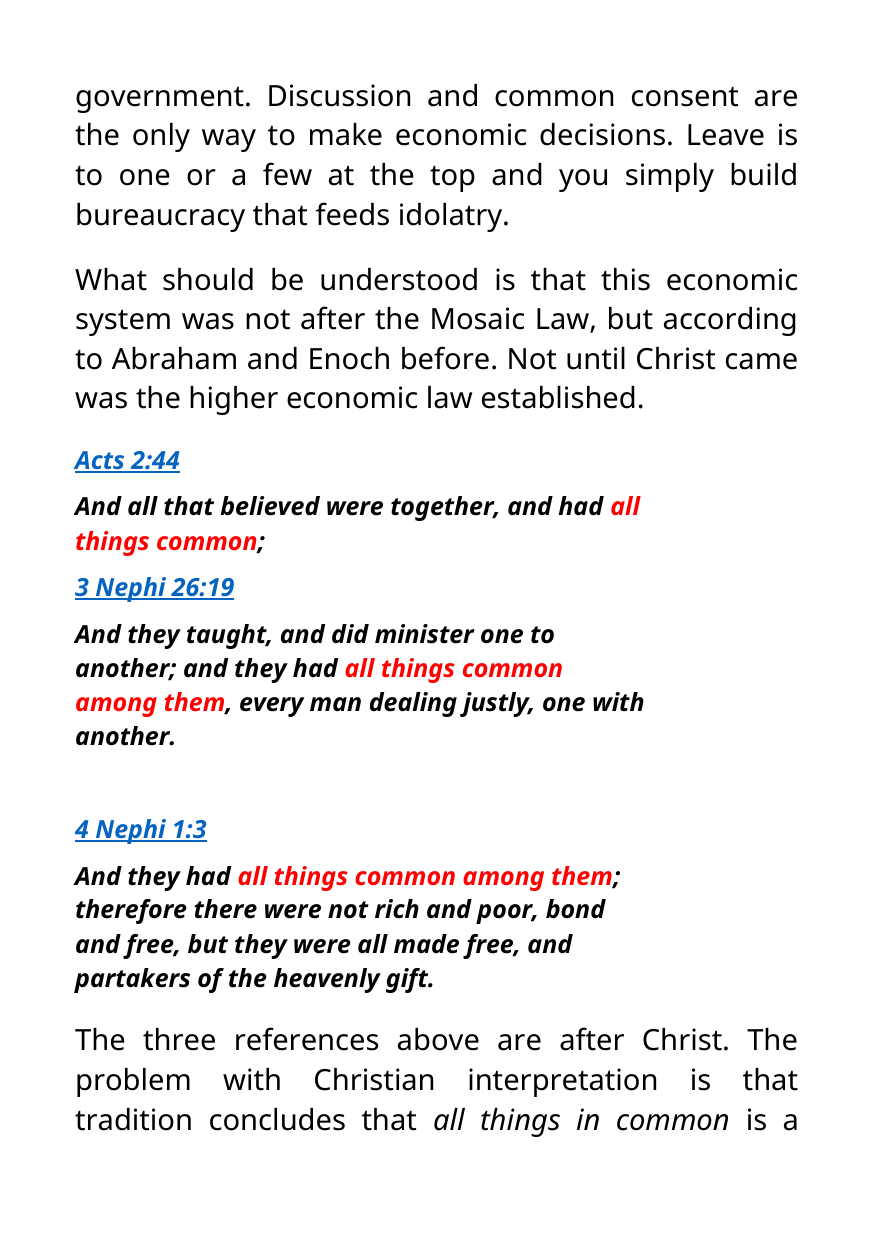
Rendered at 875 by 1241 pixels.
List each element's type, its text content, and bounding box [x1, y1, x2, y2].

list 4 Nephi 1:3 [75, 812, 649, 846]
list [75, 1019, 799, 1138]
list And they had all things common among them; therefore there were not rich and poor, bond and free, but they were all made free, and partakers of the heavenly gift. [75, 858, 649, 994]
list And all that believed were together, and had all things common; [75, 489, 649, 557]
list What should be understood is that this economic system was not after the Mosaic Law, but according to Abraham and Enoch before. Not until Christ came was the higher economic law established. [75, 259, 799, 417]
list Acts 2:44 [75, 442, 649, 477]
list And they taught, and did minister one to another; and they had all things common among them, every man dealing justly, one with another. [75, 616, 649, 752]
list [75, 75, 799, 234]
list 3 Nephi 26:19 [75, 570, 649, 604]
